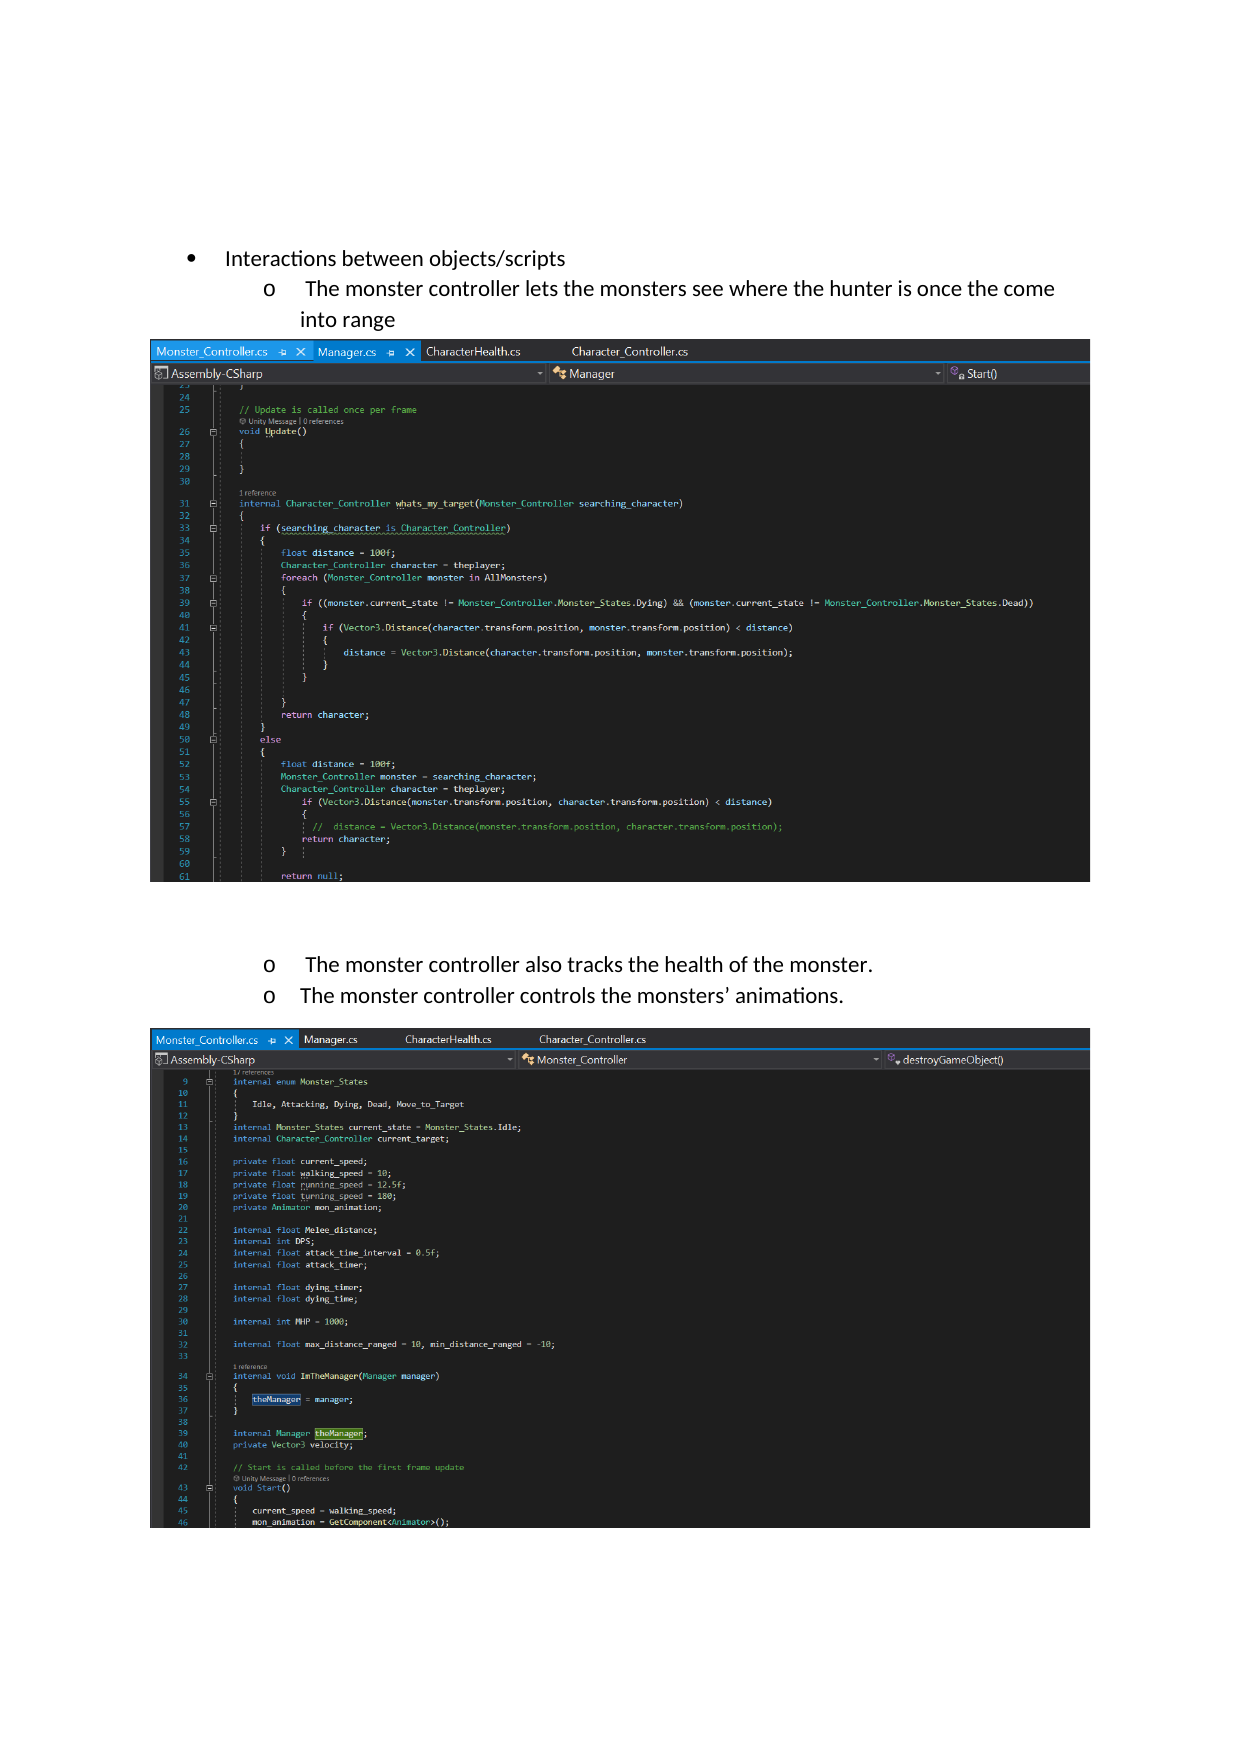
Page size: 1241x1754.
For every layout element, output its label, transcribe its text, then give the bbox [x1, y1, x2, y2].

picture [150, 1028, 1091, 1528]
list Interactions between objects/scripts [187, 244, 1090, 272]
picture [150, 339, 1091, 882]
list The monster controller controls the monsters’ animations. [262, 981, 1090, 1011]
list The monster controller also tracks the health of the monster. [262, 950, 1090, 979]
list The monster controller lets the monsters see where the hunter is once the come into range [262, 274, 1090, 333]
